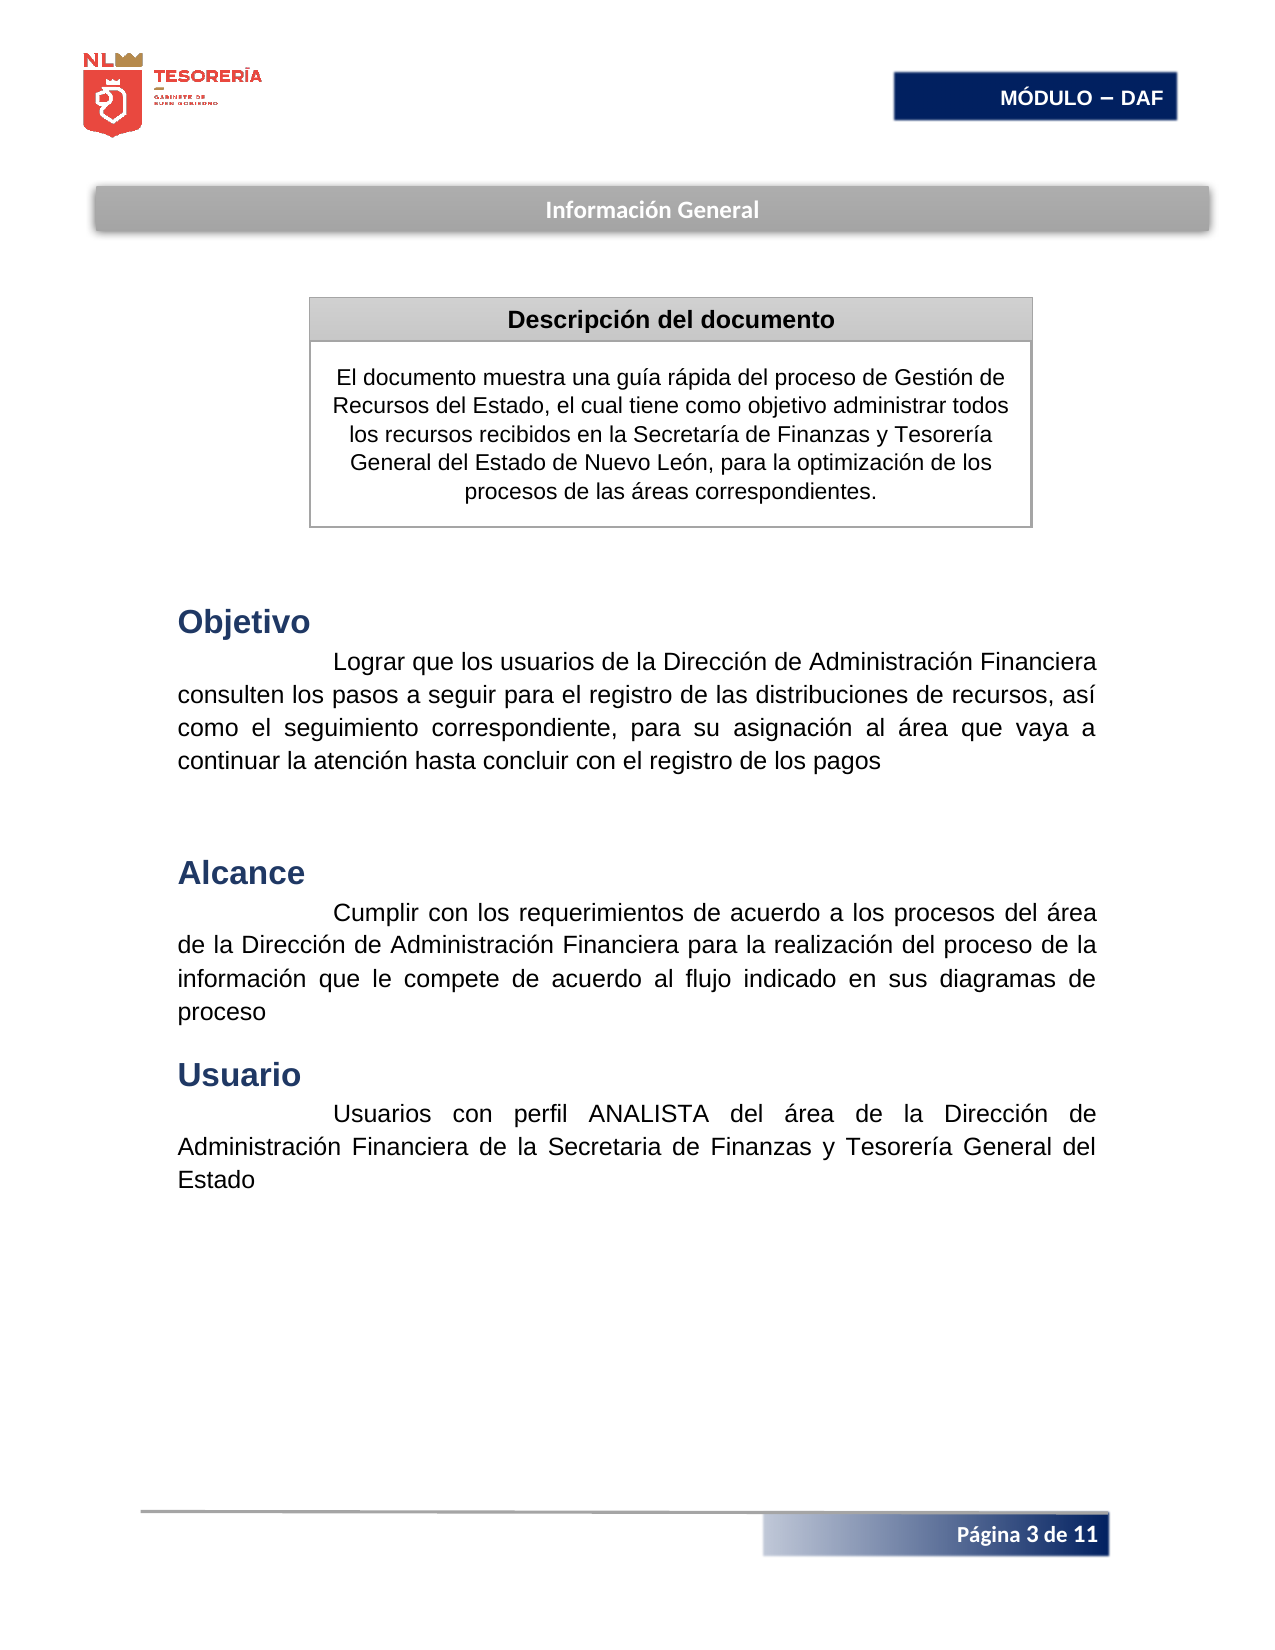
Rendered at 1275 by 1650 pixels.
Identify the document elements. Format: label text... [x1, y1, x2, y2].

subtitle Objetivo [177, 602, 1098, 641]
text Usuarios con perfil ANALISTA del área de la Dirección de Administración Financiera de la Secretaria de Finanzas y Tesorería General del Estado [177, 1099, 1098, 1193]
subtitle Usuario [177, 1054, 1098, 1093]
text Lograr que los usuarios de la Dirección de Administración Financiera consulten los pasos a seguir para el registro de las distribuciones de recursos, así como el seguimiento correspondiente, para su asignación al área que vaya a continuar la atención hasta concluir con el registro de los pagos [177, 647, 1098, 774]
text Cumplir con los requerimientos de acuerdo a los procesos del área de la Dirección de Administración Financiera para la realización del proceso de la información que le compete de acuerdo al flujo indicado en sus diagramas de proceso [177, 897, 1098, 1025]
subtitle Alcance [177, 853, 1098, 892]
picture [79, 43, 264, 140]
